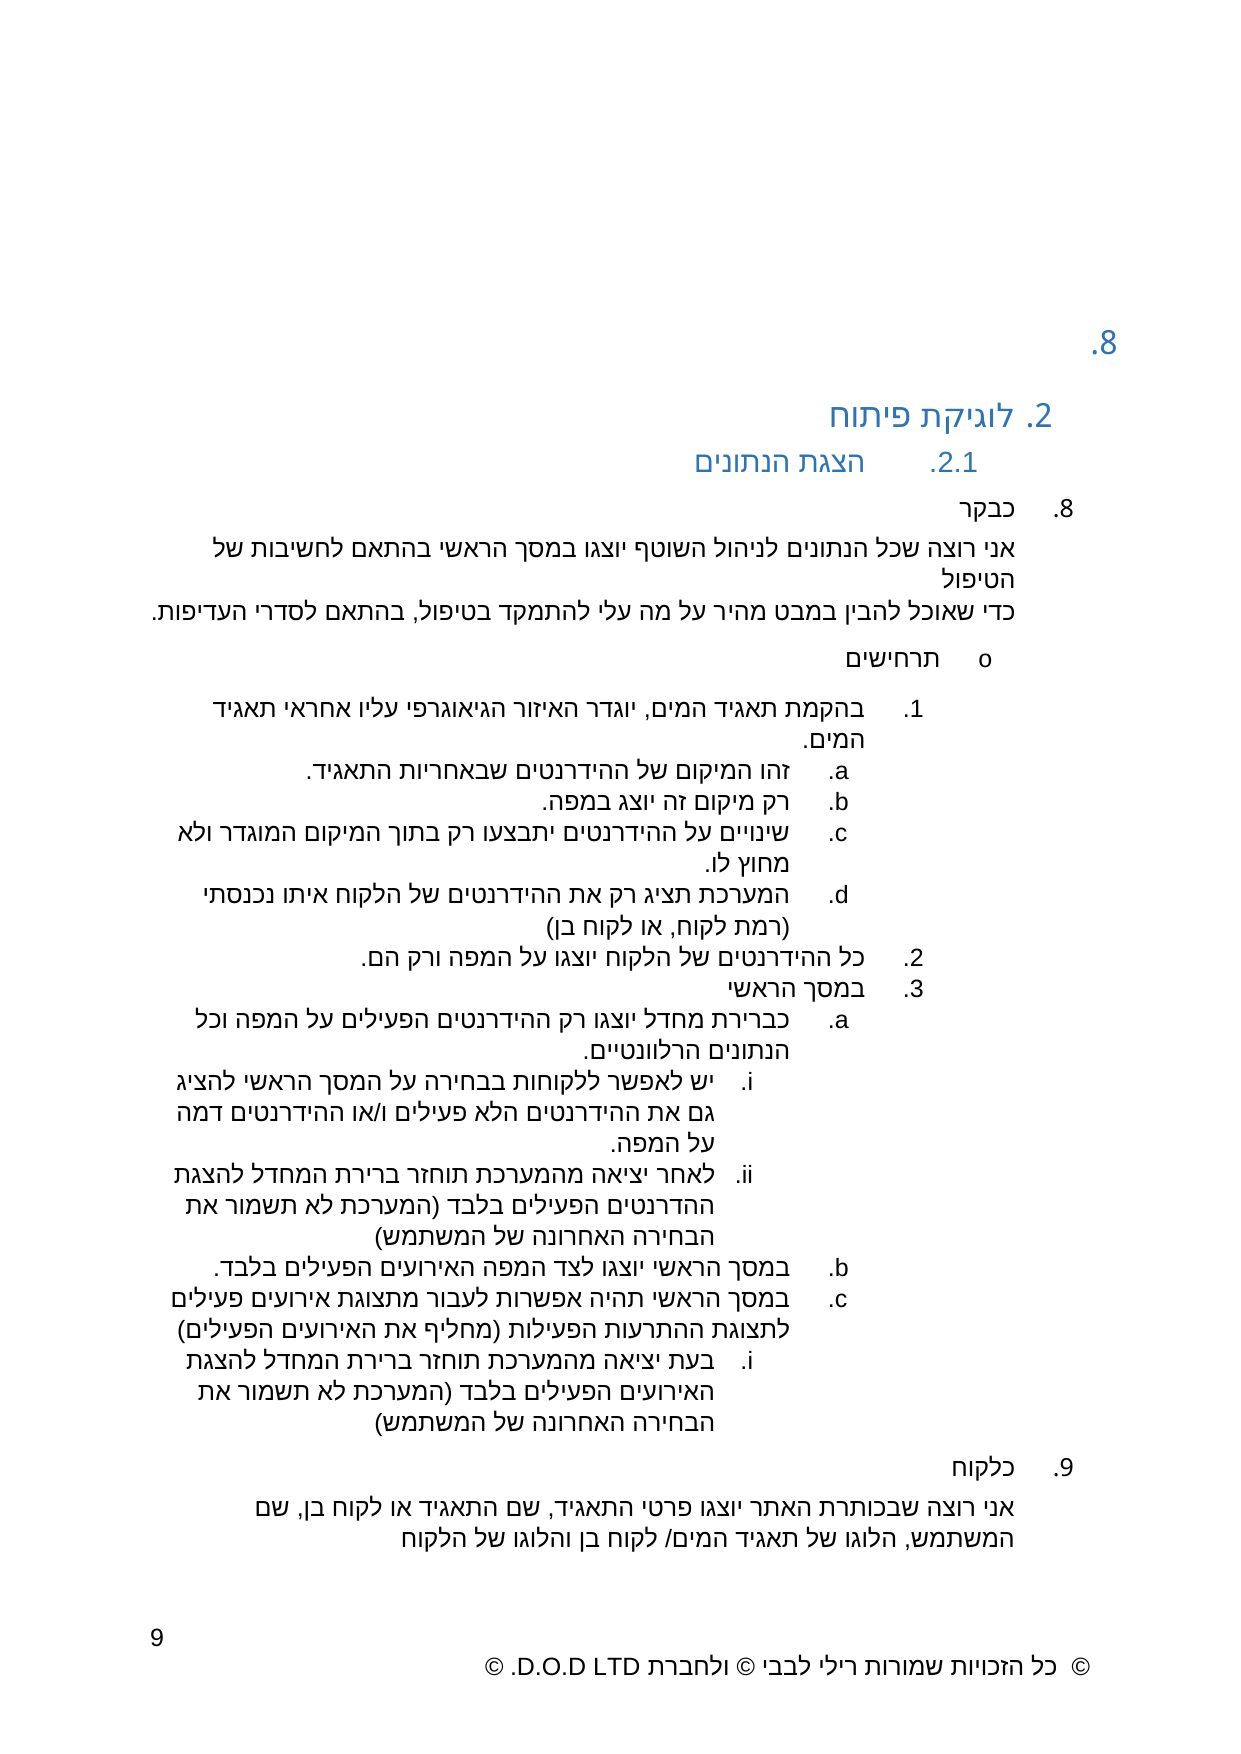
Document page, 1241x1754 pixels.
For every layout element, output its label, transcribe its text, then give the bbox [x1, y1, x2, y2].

list לאחר יציאה מהמערכת תוחזר ברירת המחדל להצגת ההדרנטים הפעילים בלבד (המערכת לא תשמור את הבחירה האחרונה של המשתמש) [150, 1160, 753, 1251]
list המערכת תציג רק את ההידרנטים של הלקוח איתו נכנסתי (רמת לקוח, או לקוח בן) [150, 880, 828, 940]
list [150, 1439, 1053, 1552]
subtitle לוגיקת פיתוח [150, 396, 1053, 441]
list יש לאפשר ללקוחות בבחירה על המסך הראשי להציג גם את ההידרנטים הלא פעילים ו/או ההידרנטים דמה על המפה. [150, 1067, 753, 1157]
list תרחישים [150, 644, 978, 675]
list זהו המיקום של ההידרנטים שבאחריות התאגיד. [150, 756, 828, 785]
subtitle הצגת הנתונים [150, 445, 978, 478]
list כל ההידרנטים של הלקוח יוצגו על המפה ורק הם. [150, 942, 903, 971]
list רק מיקום זה יוצג במפה. [150, 787, 828, 816]
list כברירת מחדל יוצגו רק ההידרנטים הפעילים על המפה וכל הנתונים הרלוונטיים. [150, 1004, 828, 1064]
list כבקר אני רוצה שכל הנתונים לניהול השוטף יוצגו במסך הראשי בהתאם לחשיבות של הטיפול כדי שאוכל להבין במבט מהיר על מה עלי להתמקד בטיפול, בהתאם לסדרי העדיפות. [150, 481, 1053, 625]
list במסך הראשי [150, 973, 903, 1002]
list בהקמת תאגיד המים, יוגדר האיזור הגיאוגרפי עליו אחראי תאגיד המים. [150, 694, 903, 754]
list במסך הראשי תהיה אפשרות לעבור מתצוגת אירועים פעילים לתצוגת ההתרעות הפעילות (מחליף את האירועים הפעילים) [150, 1284, 828, 1344]
list בעת יציאה מהמערכת תוחזר ברירת המחדל להצגת האירועים הפעילים בלבד (המערכת לא תשמור את הבחירה האחרונה של המשתמש) [150, 1346, 753, 1437]
list שינויים על ההידרנטים יתבצעו רק בתוך המיקום המוגדר ולא מחוץ לו. [150, 818, 828, 878]
list במסך הראשי יוצגו לצד המפה האירועים הפעילים בלבד. [150, 1253, 828, 1282]
